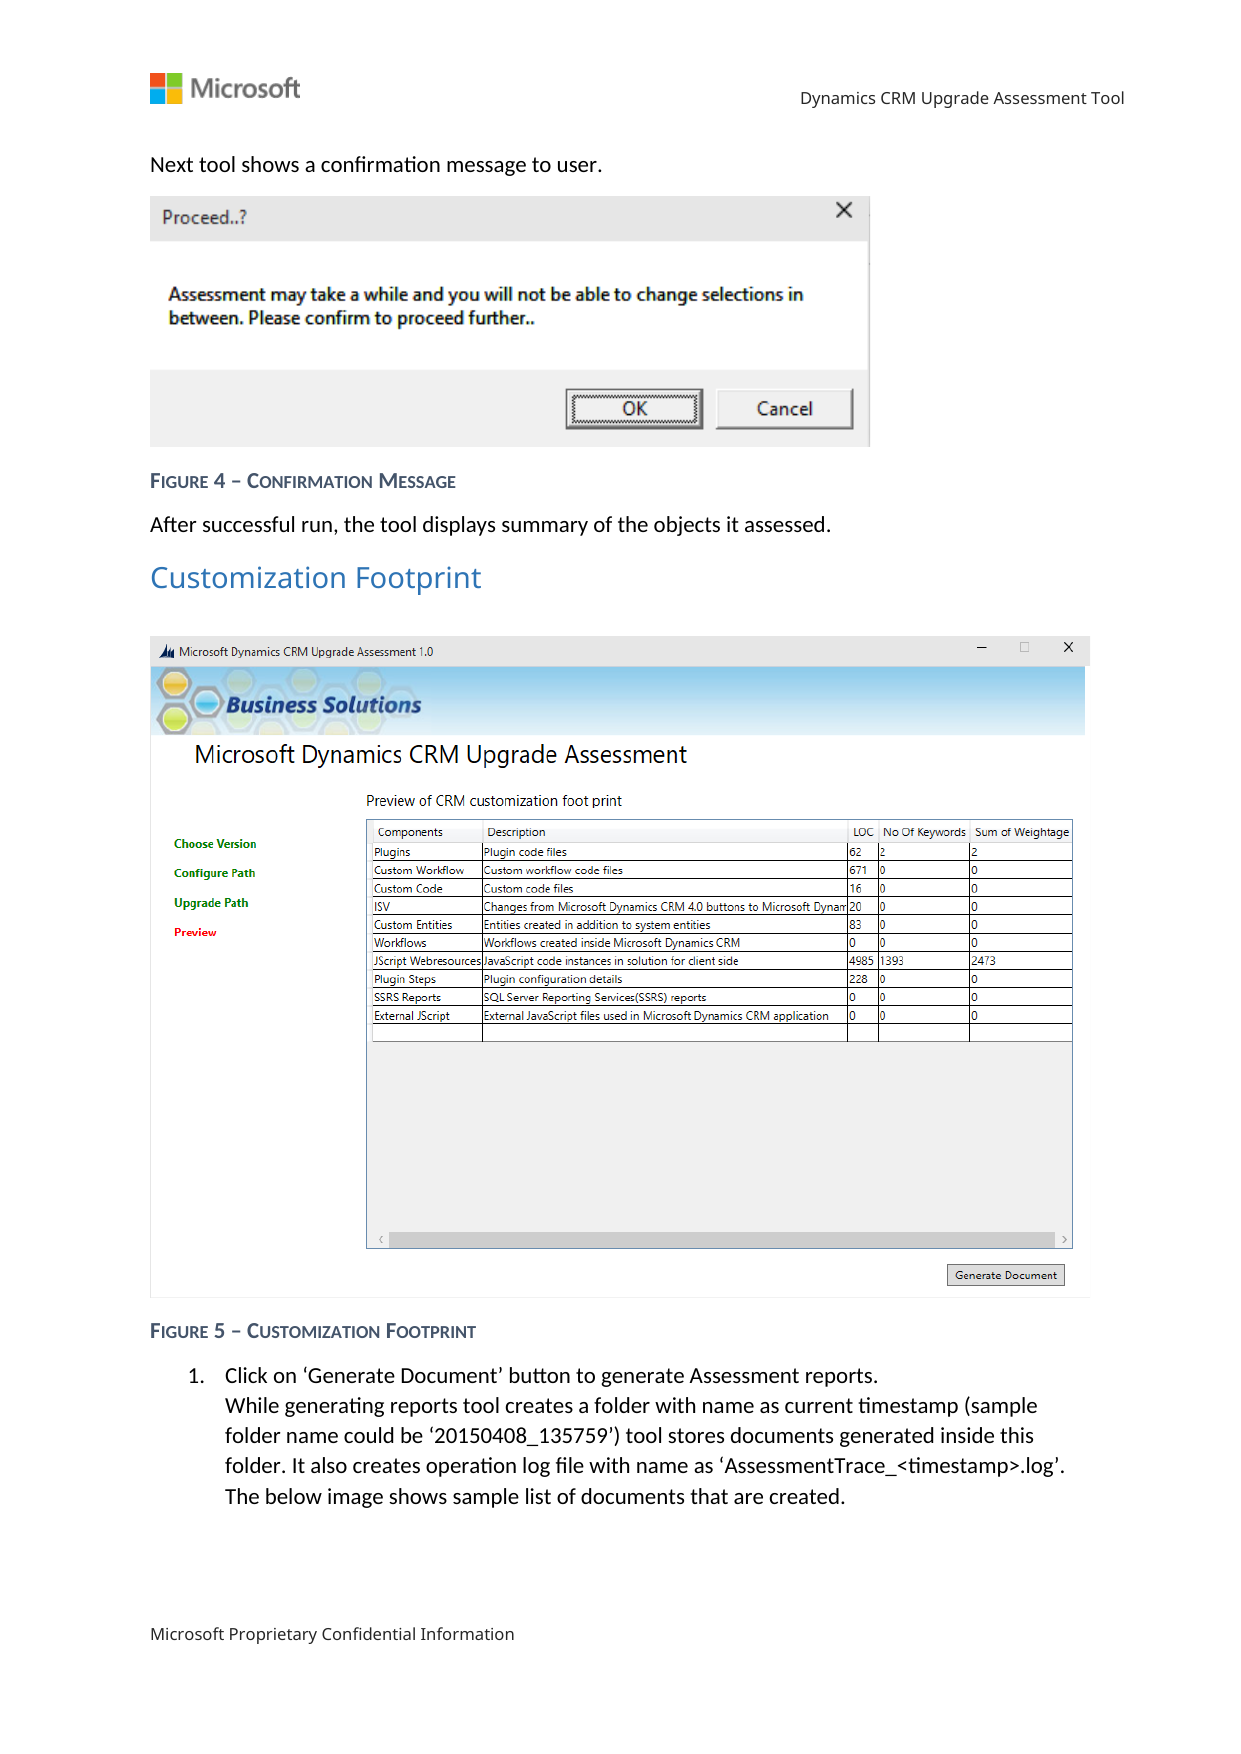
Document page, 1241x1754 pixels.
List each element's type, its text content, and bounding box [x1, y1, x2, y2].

text Next tool shows a confirmation message to user. [150, 150, 1090, 178]
text Figure 4 – Confirmation Message [150, 466, 1090, 494]
text After successful run, the tool displays summary of the objects it assessed. [150, 510, 1090, 538]
picture [150, 636, 1091, 1298]
text Figure 5 – Customization Footprint [150, 1316, 1090, 1344]
picture [150, 73, 300, 105]
picture [150, 196, 871, 447]
subtitle Customization Footprint [150, 557, 1090, 636]
list Click on ‘Generate Document’ button to generate Assessment reports. While generating reports tool creates a folder with name as current timestamp (sample folder name could be ‘20150408_135759’) tool stores documents generated inside this folder. It also creates operation log file with name as ‘AssessmentTrace_<timestamp>.log’. The below image shows sample list of documents that are created. [187, 1361, 1090, 1510]
